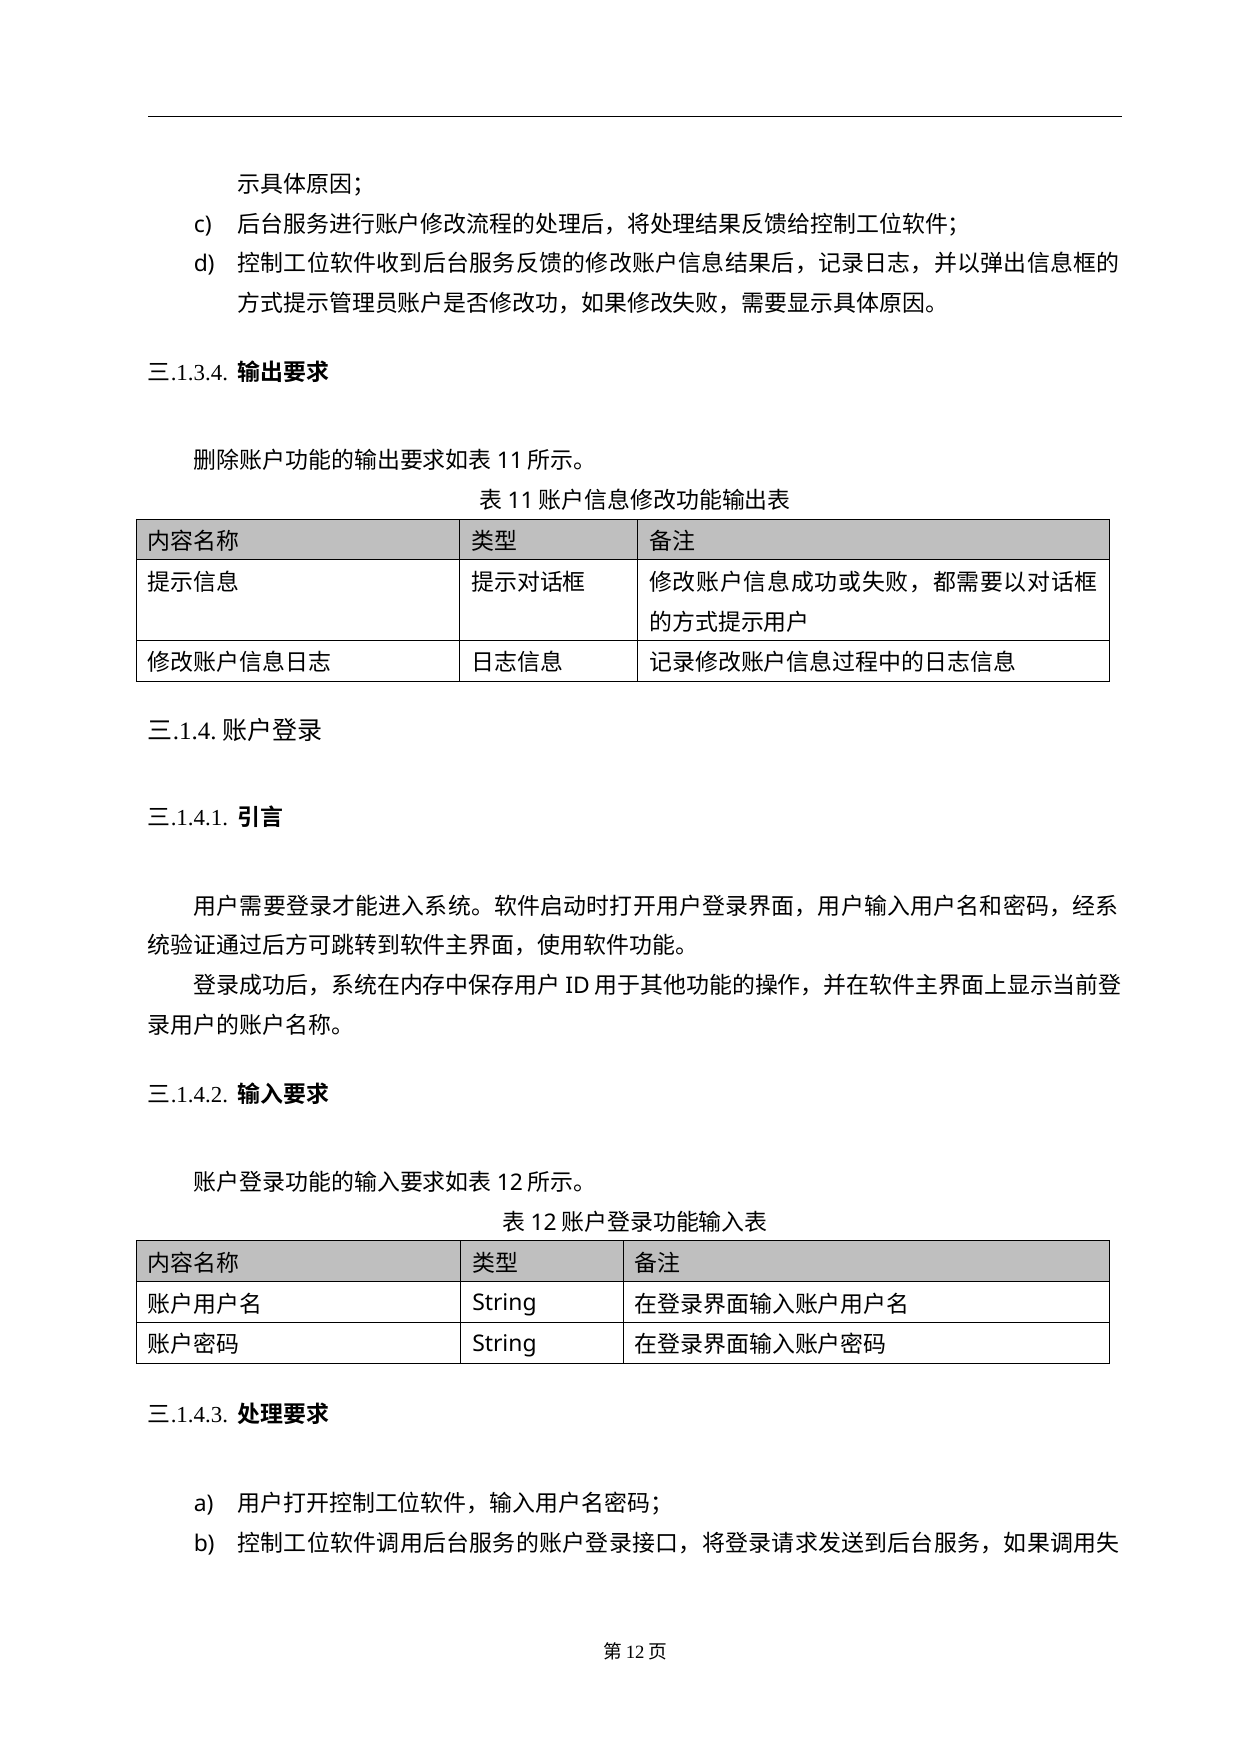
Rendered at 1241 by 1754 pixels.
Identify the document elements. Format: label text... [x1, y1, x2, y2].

text 删除账户功能的输出要求如表 11所示。 [148, 439, 1122, 479]
text 登录成功后，系统在内存中保存用户ID用于其他功能的操作，并在软件主界面上显示当前登录用户的账户名称。 [148, 964, 1122, 1043]
table_cell String [461, 1282, 623, 1322]
table_cell 提示对话框 [460, 560, 637, 640]
list 用户打开控制工位软件，输入用户名密码； [193, 1482, 1122, 1521]
text 表 11 账户信息修改功能输出表 [148, 479, 1122, 519]
subtitle 处理要求 [148, 1393, 1122, 1432]
table_header 内容名称 [137, 1241, 460, 1281]
subtitle 输出要求 [148, 351, 1122, 390]
table_header 备注 [624, 1241, 1109, 1281]
table_cell 日志信息 [460, 641, 637, 681]
table_cell 修改账户信息成功或失败，都需要以对话框的方式提示用户 [638, 560, 1109, 640]
list 后台服务进行账户修改流程的处理后，将处理结果反馈给控制工位软件； [193, 202, 1122, 242]
text 表 12账户登录功能输入表 [148, 1201, 1122, 1240]
table_cell 在登录界面输入账户用户名 [624, 1282, 1109, 1322]
table_header 内容名称 [137, 520, 459, 559]
table_cell 在登录界面输入账户密码 [624, 1323, 1109, 1363]
list 控制工位软件收到后台服务反馈的修改账户信息结果后，记录日志，并以弹出信息框的方式提示管理员账户是否修改功，如果修改失败，需要显示具体原因。 [193, 242, 1122, 321]
subtitle 引言 [148, 796, 1122, 835]
table_cell String [461, 1323, 623, 1363]
table_header 备注 [638, 520, 1109, 559]
subtitle 账户登录 [148, 709, 1122, 748]
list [193, 163, 1122, 202]
table_cell 提示信息 [137, 560, 459, 640]
table_cell 账户密码 [137, 1323, 460, 1363]
text 用户需要登录才能进入系统。软件启动时打开用户登录界面，用户输入用户名和密码，经系统验证通过后方可跳转到软件主界面，使用软件功能。 [148, 884, 1122, 964]
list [193, 1521, 1122, 1561]
table_cell 账户用户名 [137, 1282, 460, 1322]
table_cell 记录修改账户信息过程中的日志信息 [638, 641, 1109, 681]
subtitle 输入要求 [148, 1072, 1122, 1112]
text 账户登录功能的输入要求如表 12所示。 [148, 1161, 1122, 1201]
table_cell 修改账户信息日志 [137, 641, 459, 681]
table_header 类型 [460, 520, 637, 559]
table_header 类型 [461, 1241, 623, 1281]
